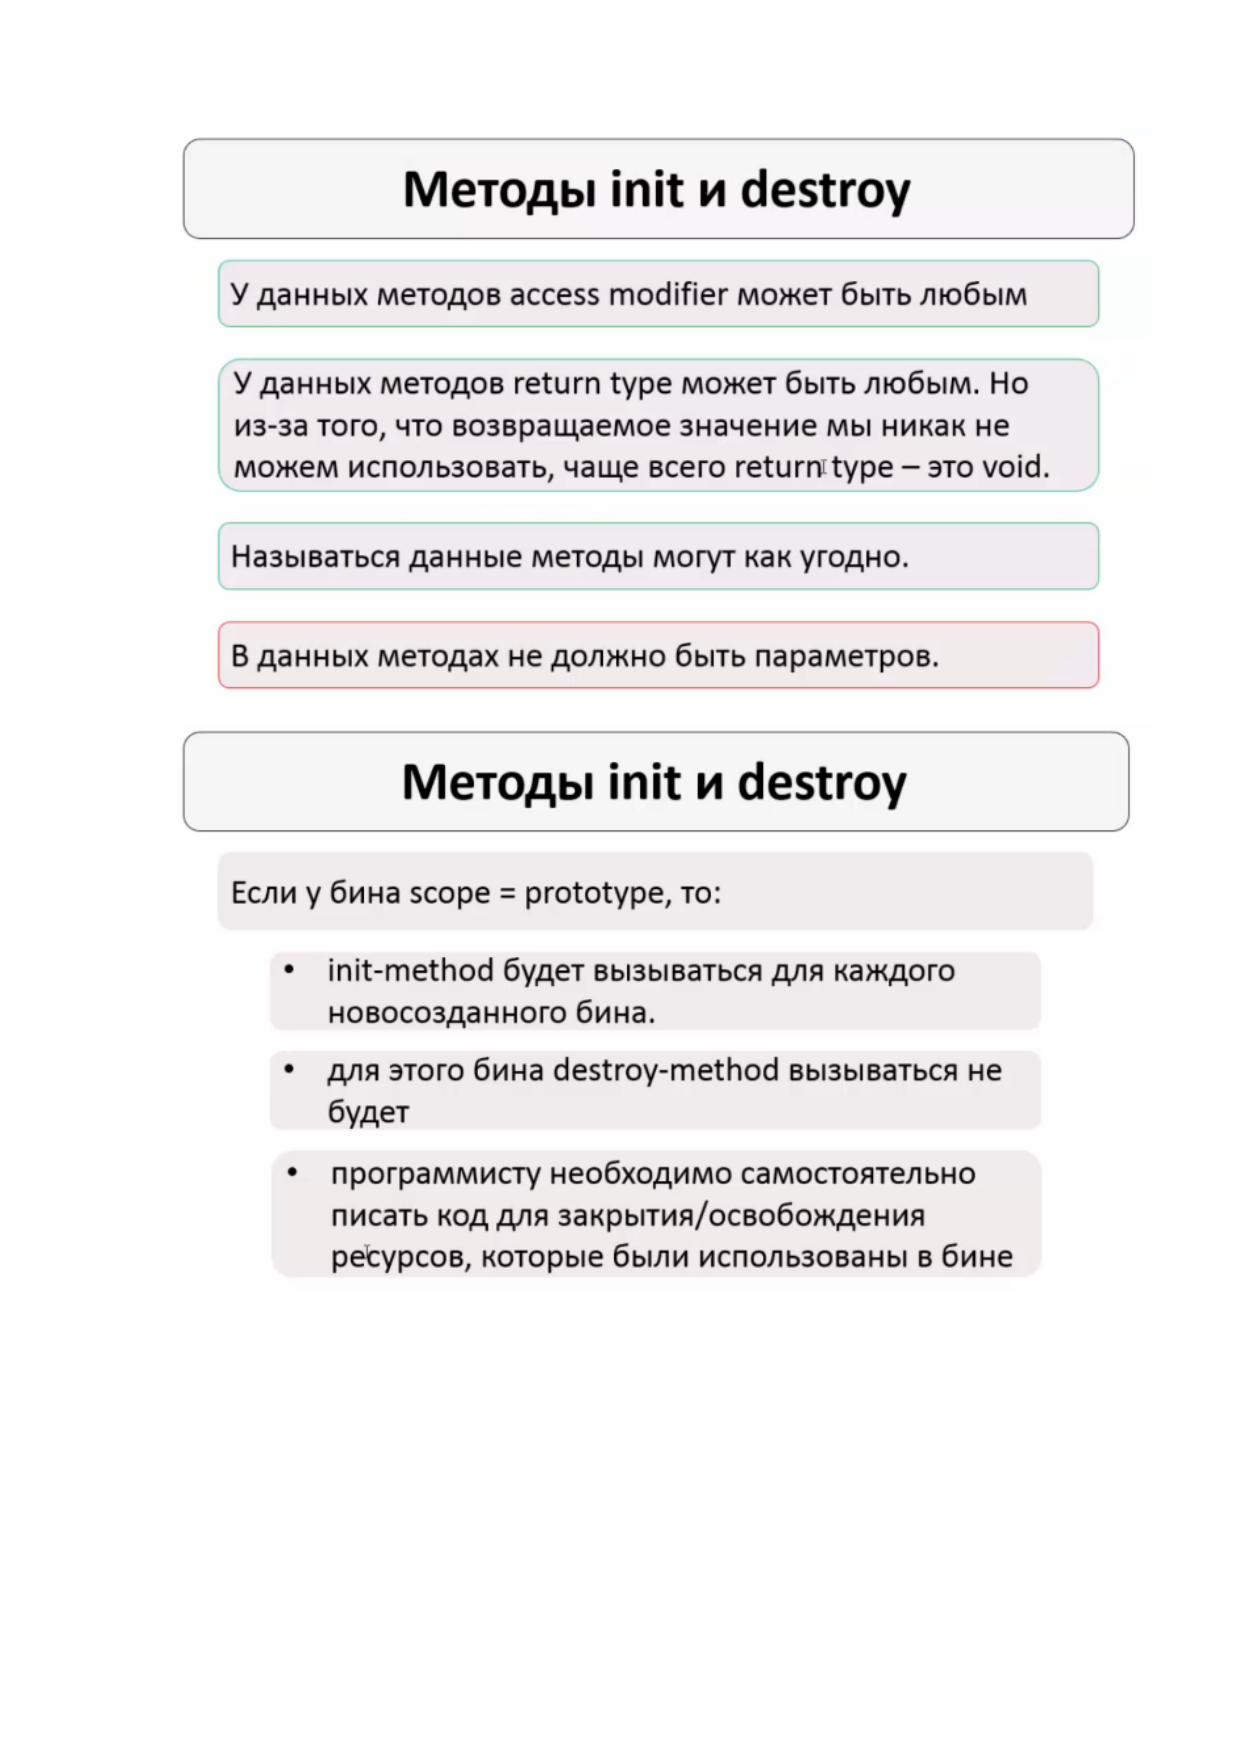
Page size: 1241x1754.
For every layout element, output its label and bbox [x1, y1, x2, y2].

picture [177, 118, 1152, 699]
picture [177, 723, 1152, 1294]
